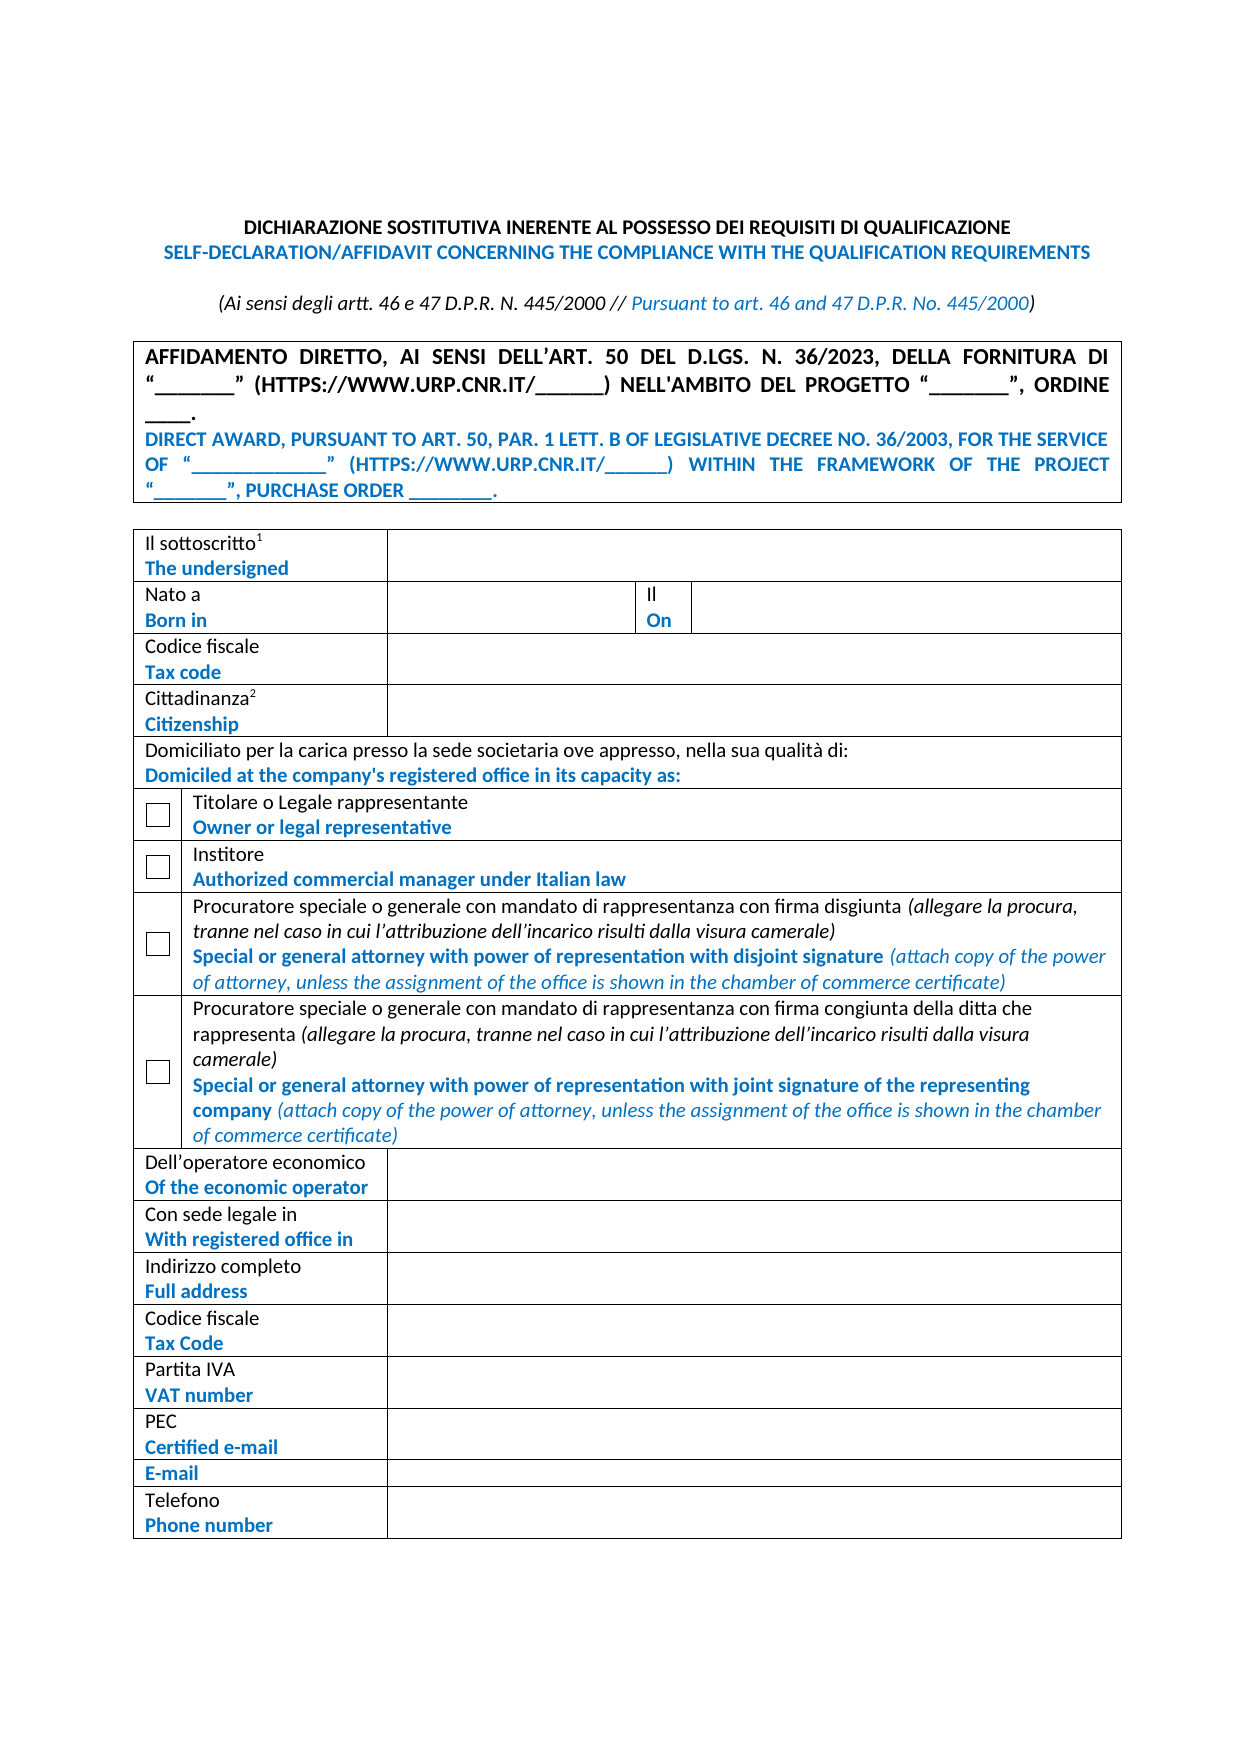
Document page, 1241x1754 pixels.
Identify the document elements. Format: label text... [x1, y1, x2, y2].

table_cell [388, 1149, 1121, 1200]
table_cell [134, 789, 181, 840]
table_cell [388, 1305, 1121, 1356]
table_cell [388, 1409, 1121, 1459]
table_cell Procuratore speciale o generale con mandato di rappresentanza con firma disgiunta (allegare la procura, tranne nel caso in cui l’attribuzione dell’incarico risulti dalla visura camerale) Special or general attorney with power of representation with disjoint signature (attach copy of the power of attorney, unless the assignment of the office is shown in the chamber of commerce certificate) [182, 893, 1121, 994]
table_cell [388, 1201, 1121, 1252]
table_cell E-mail [134, 1460, 387, 1486]
table_cell [388, 1253, 1121, 1304]
text DICHIARAZIONE SOSTITUTIVA INERENTE AL POSSESSO DEI REQUISITI DI QUALIFICAZIONE [133, 214, 1122, 239]
table_header [388, 530, 1121, 581]
table_cell [388, 685, 1121, 736]
table_cell [388, 1460, 1121, 1486]
text (Ai sensi degli artt. 46 e 47 D.P.R. N. 445/2000 // Pursuant to art. 46 and 47 D.P.R. No. 445/2000) [133, 290, 1122, 316]
table_cell Partita IVA VAT number [134, 1357, 387, 1407]
table_cell Codice fiscale Tax code [134, 634, 387, 684]
table_cell [388, 582, 635, 632]
table_cell Procuratore speciale o generale con mandato di rappresentanza con firma congiunta della ditta che rappresenta (allegare la procura, tranne nel caso in cui l’attribuzione dell’incarico risulti dalla visura camerale) Special or general attorney with power of representation with joint signature of the representing company (attach copy of the power of attorney, unless the assignment of the office is shown in the chamber of commerce certificate) [182, 996, 1121, 1148]
table_cell Domiciliato per la carica presso la sede societaria ove appresso, nella sua qualità di: Domiciled at the company's registered office in its capacity as: [134, 737, 1121, 788]
table_cell Dell’operatore economico Of the economic operator [134, 1149, 387, 1200]
table_cell Titolare o Legale rappresentante Owner or legal representative [182, 789, 1121, 840]
table_cell Il On [636, 582, 691, 632]
table_header AFFIDAMENTO DIRETTO, AI SENSI DELL’ART. 50 DEL D.LGS. N. 36/2023, DELLA FORNITURA DI “_______” (HTTPS://WWW.URP.CNR.IT/______) NELL'AMBITO DEL PROGETTO “_______”, ORDINE ____. DIRECT AWARD, PURSUANT TO ART. 50, PAR. 1 LETT. B OF LEGISLATIVE DECREE NO. 36/2003, FOR THE service OF “_____________” (HTTPS://WWW.URP.CNR.IT/______) WITHIN THE framework OF THE PROJECT “_______”, PURCHASE ORDER ________. [134, 342, 1121, 502]
table_cell [388, 1357, 1121, 1407]
table_cell [692, 582, 1121, 632]
table_cell Indirizzo completo Full address [134, 1253, 387, 1304]
table_cell [388, 1487, 1121, 1538]
table_header Il sottoscritto1 The undersigned [134, 530, 387, 581]
table_cell [134, 841, 181, 892]
text SELF-DECLARATION/AFFIDAVIT CONCERNING THE COMPLIANCE WITH THE QUALIFICATION REQUIREMENTS [133, 239, 1122, 265]
table_cell Cittadinanza2 Citizenship [134, 685, 387, 736]
table_cell [134, 893, 181, 994]
table_cell Telefono Phone number [134, 1487, 387, 1538]
table_cell [388, 634, 1121, 684]
table_cell [134, 996, 181, 1148]
table_cell Nato a Born in [134, 582, 387, 632]
table_cell Codice fiscale Tax Code [134, 1305, 387, 1356]
table_cell PEC Certified e-mail [134, 1409, 387, 1459]
table_cell Institore Authorized commercial manager under Italian law [182, 841, 1121, 892]
table_cell Con sede legale in With registered office in [134, 1201, 387, 1252]
